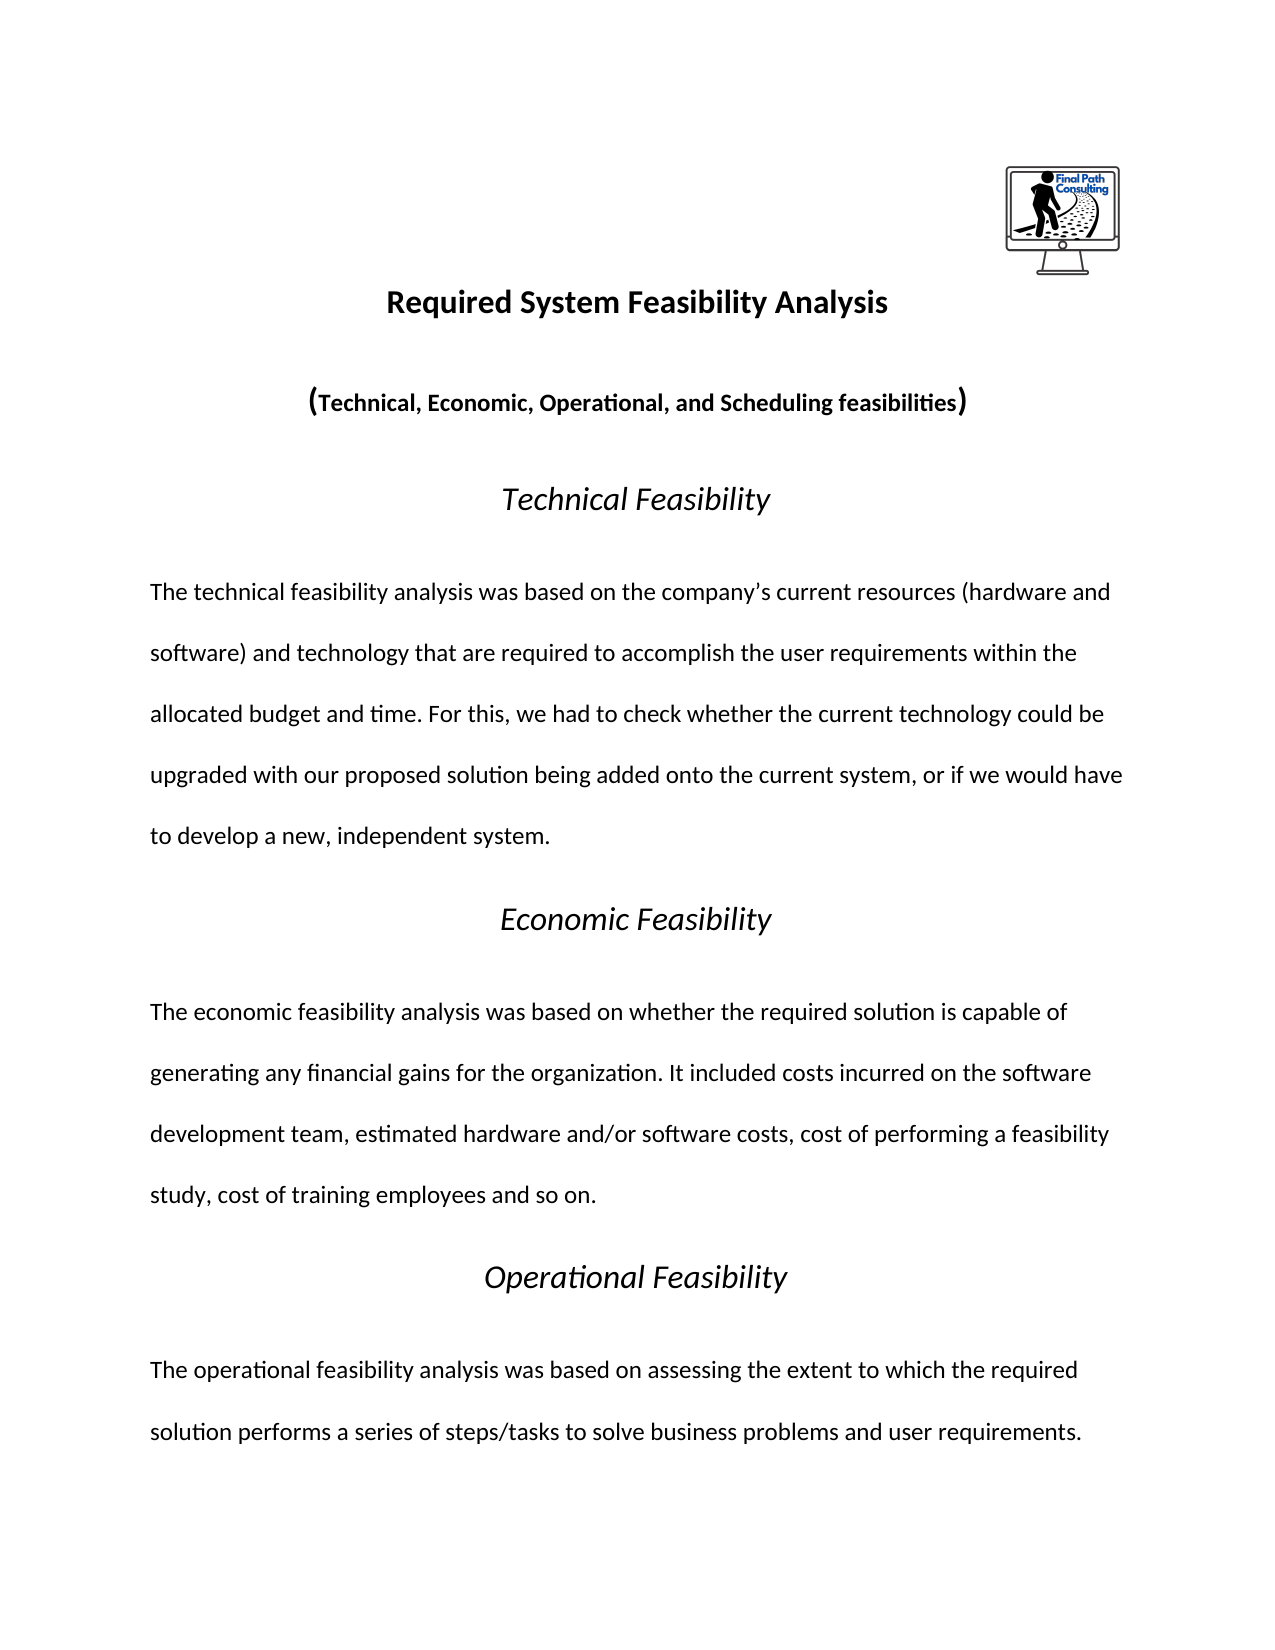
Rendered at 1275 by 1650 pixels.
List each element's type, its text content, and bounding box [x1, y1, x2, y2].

picture [1000, 156, 1125, 282]
text The technical feasibility analysis was based on the company’s current resources (hardware and software) and technology that are required to accomplish the user requirements within the allocated budget and time. For this, we had to check whether the current technology could be upgraded with our proposed solution being added onto the current system, or if we would have to develop a new, independent system. [150, 576, 1125, 850]
text Technical Feasibility [150, 477, 1125, 518]
text Operational Feasibility [150, 1256, 1125, 1297]
text (Technical, Economic, Operational, and Scheduling feasibilities) [150, 379, 1125, 420]
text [150, 1354, 1125, 1446]
text The economic feasibility analysis was based on whether the required solution is capable of generating any financial gains for the organization. It included costs incurred on the software development team, estimated hardware and/or software costs, cost of performing a feasibility study, cost of training employees and so on. [150, 996, 1125, 1209]
text Required System Feasibility Analysis [150, 281, 1125, 322]
text Economic Feasibility [150, 897, 1125, 938]
